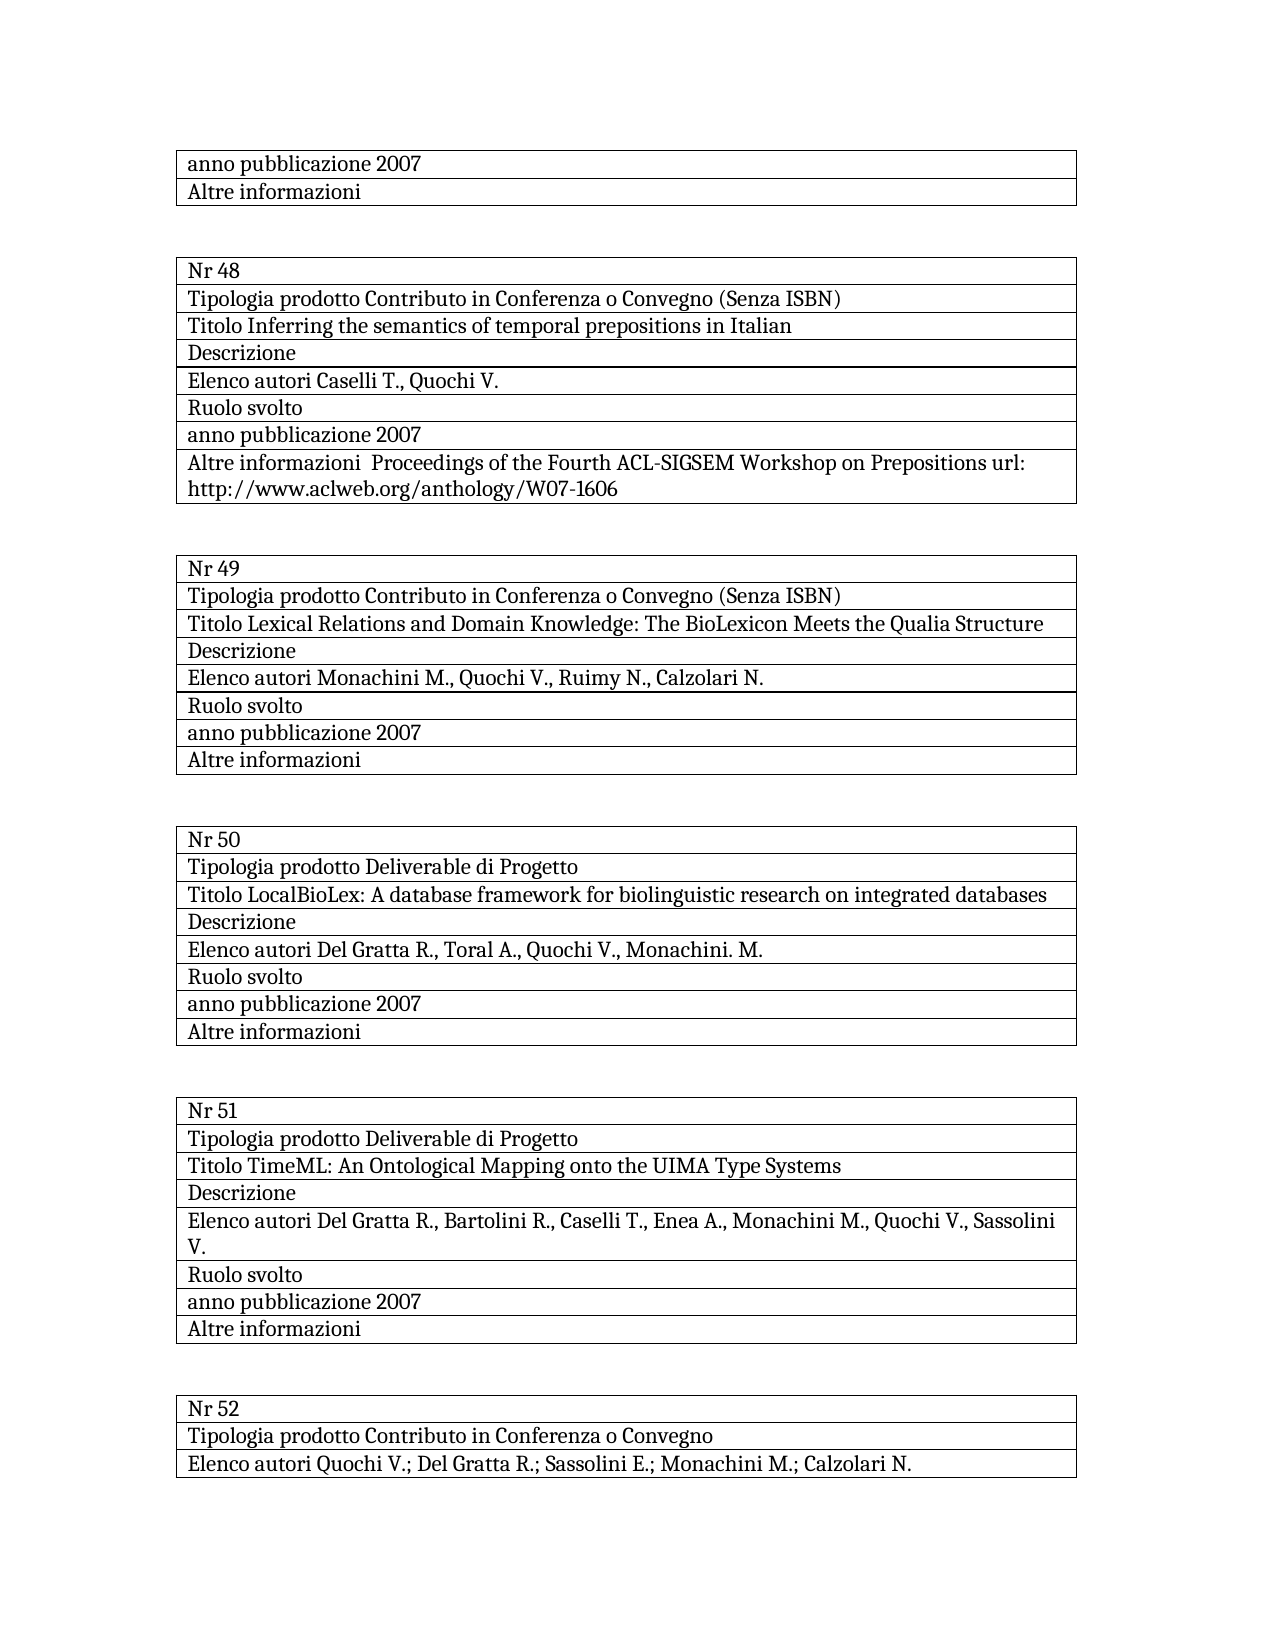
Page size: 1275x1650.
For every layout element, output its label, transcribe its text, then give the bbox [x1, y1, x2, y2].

table_cell Descrizione [177, 909, 1076, 935]
table_cell anno pubblicazione 2007 [177, 151, 1076, 177]
table_cell Altre informazioni [177, 1019, 1076, 1045]
table_cell Elenco autori Del Gratta R., Bartolini R., Caselli T., Enea A., Monachini M., Quochi V., Sassolini V. [177, 1208, 1076, 1260]
table_cell Tipologia prodotto Contributo in Conferenza o Convegno (Senza ISBN) [177, 583, 1076, 609]
table_cell Titolo LocalBioLex: A database framework for biolinguistic research on integrated databases [177, 882, 1076, 908]
table_cell Titolo TimeML: An Ontological Mapping onto the UIMA Type Systems [177, 1153, 1076, 1179]
table_cell Tipologia prodotto Deliverable di Progetto [177, 1125, 1076, 1152]
table_cell Descrizione [177, 340, 1076, 366]
table_cell Elenco autori Quochi V.; Del Gratta R.; Sassolini E.; Monachini M.; Calzolari N. [177, 1450, 1076, 1477]
table_cell Altre informazioni Proceedings of the Fourth ACL-SIGSEM Workshop on Prepositions url: http://www.aclweb.org/anthology/W07-1606 [177, 450, 1076, 502]
table_cell Elenco autori Monachini M., Quochi V., Ruimy N., Calzolari N. [177, 665, 1076, 691]
table_cell anno pubblicazione 2007 [177, 991, 1076, 1017]
table_cell Tipologia prodotto Contributo in Conferenza o Convegno (Senza ISBN) [177, 285, 1076, 312]
table_cell anno pubblicazione 2007 [177, 1289, 1076, 1315]
table_cell Elenco autori Del Gratta R., Toral A., Quochi V., Monachini. M. [177, 936, 1076, 963]
table_cell Descrizione [177, 1180, 1076, 1207]
table_cell Ruolo svolto [177, 1261, 1076, 1288]
table_cell Ruolo svolto [177, 395, 1076, 421]
table_cell Titolo Inferring the semantics of temporal prepositions in Italian [177, 313, 1076, 339]
table_cell Ruolo svolto [177, 964, 1076, 990]
table_header Nr 50 [177, 827, 1076, 853]
table_cell Altre informazioni [177, 1316, 1076, 1342]
table_cell Titolo Lexical Relations and Domain Knowledge: The BioLexicon Meets the Qualia Structure [177, 610, 1076, 637]
table_cell Altre informazioni [177, 179, 1076, 205]
table_cell Descrizione [177, 638, 1076, 664]
table_cell Elenco autori Caselli T., Quochi V. [177, 368, 1076, 394]
table_cell anno pubblicazione 2007 [177, 422, 1076, 449]
table_cell Altre informazioni [177, 747, 1076, 774]
table_header Nr 48 [177, 258, 1076, 284]
table_cell anno pubblicazione 2007 [177, 720, 1076, 746]
table_cell Tipologia prodotto Deliverable di Progetto [177, 854, 1076, 881]
table_cell Tipologia prodotto Contributo in Conferenza o Convegno [177, 1423, 1076, 1449]
table_cell Ruolo svolto [177, 693, 1076, 719]
table_header Nr 49 [177, 556, 1076, 582]
table_header Nr 51 [177, 1098, 1076, 1124]
table_header Nr 52 [177, 1396, 1076, 1422]
